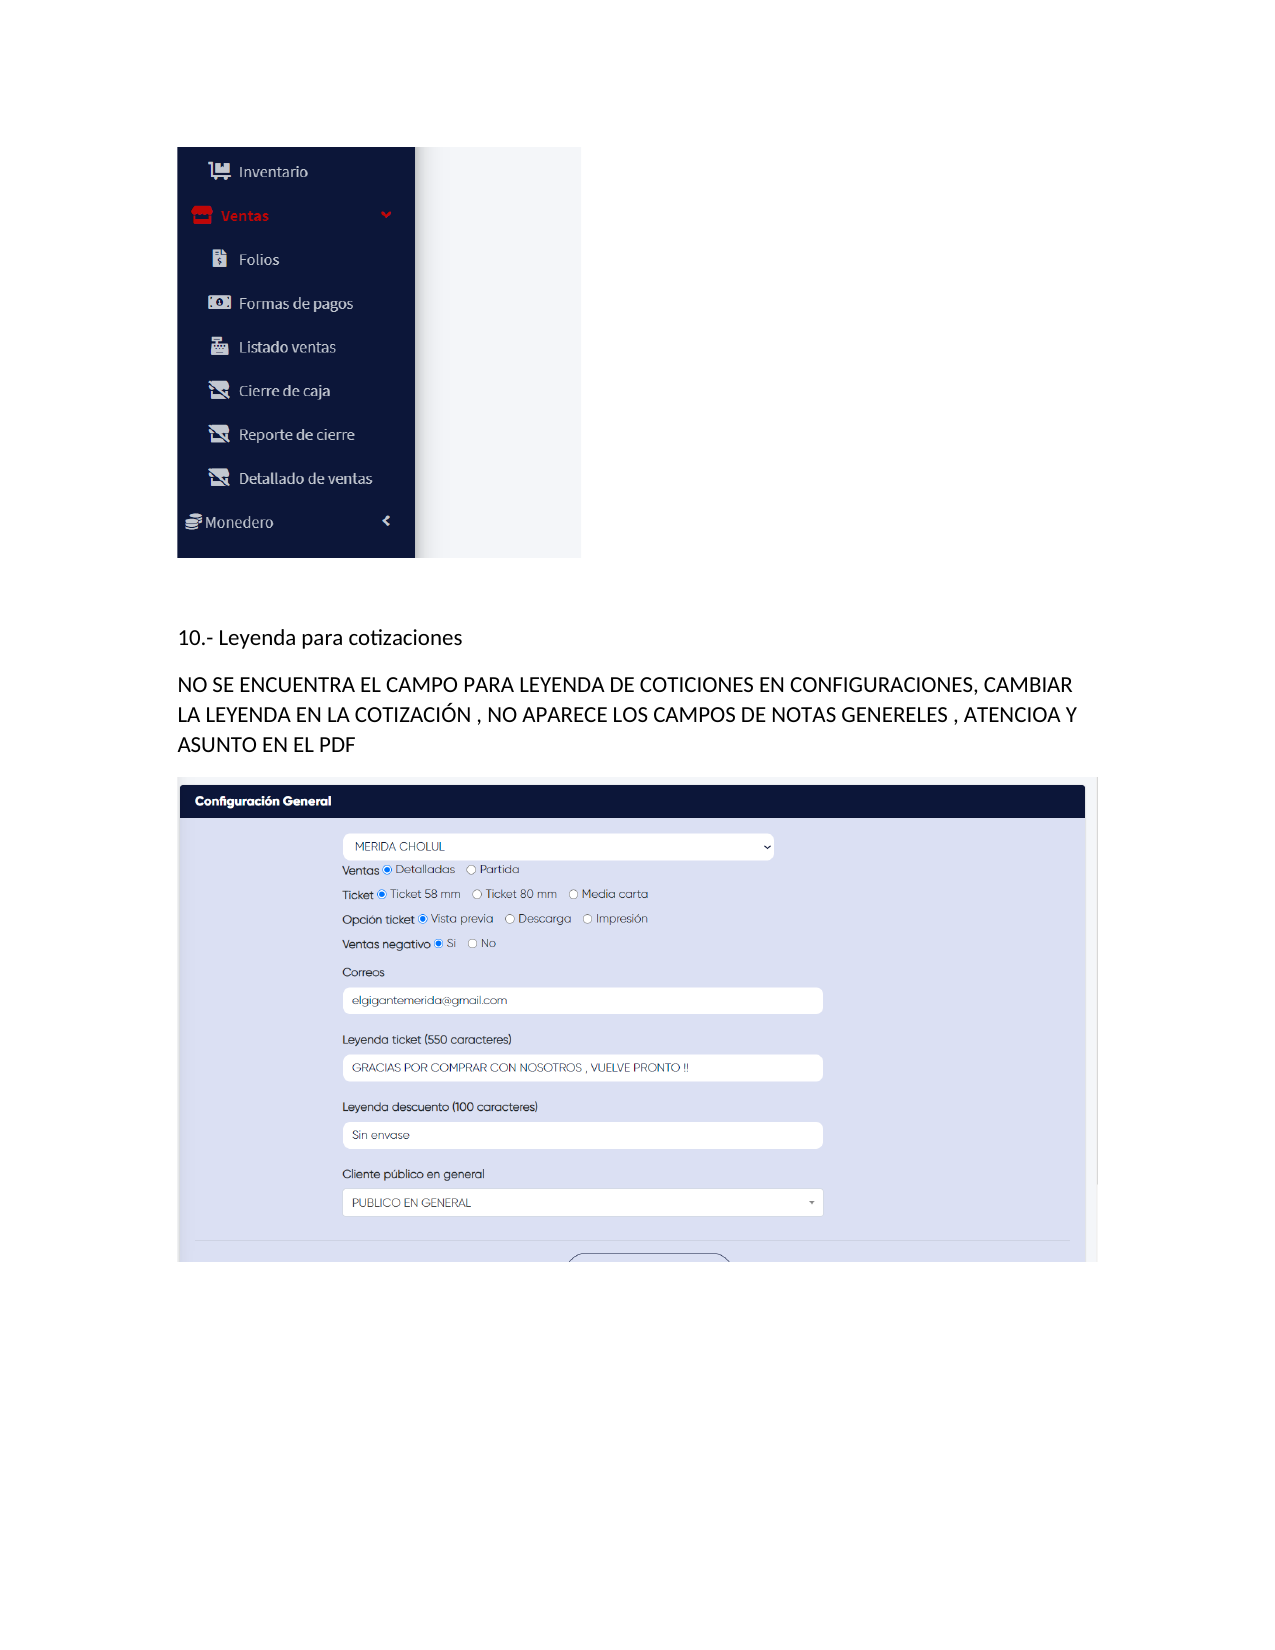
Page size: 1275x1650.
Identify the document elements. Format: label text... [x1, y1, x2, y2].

picture [177, 777, 1098, 1262]
picture [177, 147, 582, 558]
text 10.- Leyenda para cotizaciones [177, 623, 1098, 651]
text NO SE ENCUENTRA EL CAMPO PARA LEYENDA DE COTICIONES EN CONFIGURACIONES, CAMBIAR LA LEYENDA EN LA COTIZACIÓN , NO APARECE LOS CAMPOS DE NOTAS GENERELES , ATENCIOA Y ASUNTO EN EL PDF [177, 670, 1098, 758]
